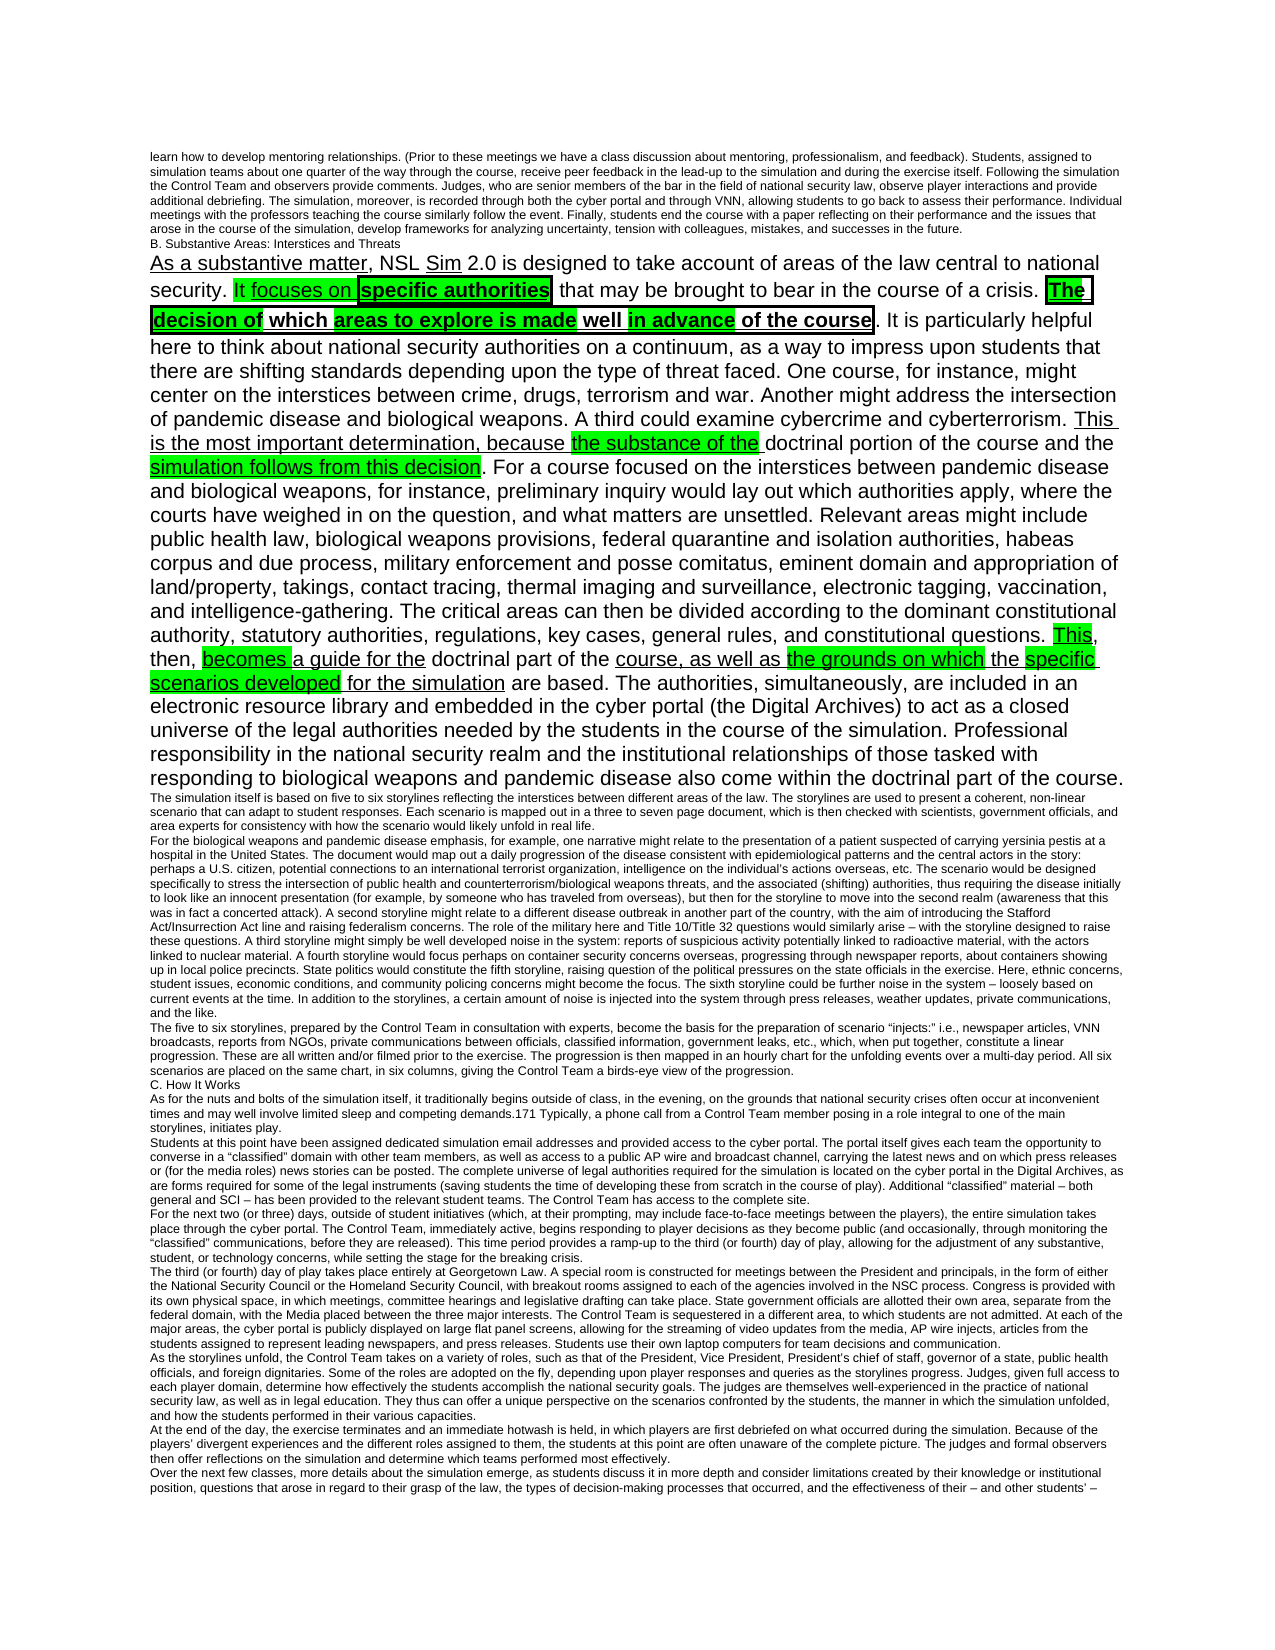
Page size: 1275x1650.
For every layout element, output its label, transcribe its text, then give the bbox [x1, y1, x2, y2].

text The third (or fourth) day of play takes place entirely at Georgetown Law. A special room is constructed for meetings between the President and principals, in the form of either the National Security Council or the Homeland Security Council, with breakout rooms assigned to each of the agencies involved in the NSC process. Congress is provided with its own physical space, in which meetings, committee hearings and legislative drafting can take place. State government officials are allotted their own area, separate from the federal domain, with the Media placed between the three major interests. The Control Team is sequestered in a different area, to which students are not admitted. At each of the major areas, the cyber portal is publicly displayed on large flat panel screens, allowing for the streaming of video updates from the media, AP wire injects, articles from the students assigned to represent leading newspapers, and press releases. Students use their own laptop computers for team decisions and communication. [150, 1264, 1125, 1351]
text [150, 1466, 1125, 1494]
text At the end of the day, the exercise terminates and an immediate hotwash is held, in which players are first debriefed on what occurred during the simulation. Because of the players’ divergent experiences and the different roles assigned to them, the students at this point are often unaware of the complete picture. The judges and formal observers then offer reflections on the simulation and determine which teams performed most effectively. [150, 1423, 1125, 1466]
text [150, 150, 1125, 236]
text As for the nuts and bolts of the simulation itself, it traditionally begins outside of class, in the evening, on the grounds that national security crises often occur at inconvenient times and may well involve limited sleep and competing demands.171 Typically, a phone call from a Control Team member posing in a role integral to one of the main storylines, initiates play. [150, 1092, 1125, 1135]
text Students at this point have been assigned dedicated simulation email addresses and provided access to the cyber portal. The portal itself gives each team the opportunity to converse in a “classified” domain with other team members, as well as access to a public AP wire and broadcast channel, carrying the latest news and on which press releases or (for the media roles) news stories can be posted. The complete universe of legal authorities required for the simulation is located on the cyber portal in the Digital Archives, as are forms required for some of the legal instruments (saving students the time of developing these from scratch in the course of play). Additional “classified” material – both general and SCI – has been provided to the relevant student teams. The Control Team has access to the complete site. [150, 1135, 1125, 1207]
text For the biological weapons and pandemic disease emphasis, for example, one narrative might relate to the presentation of a patient suspected of carrying yersinia pestis at a hospital in the United States. The document would map out a daily progression of the disease consistent with epidemiological patterns and the central actors in the story: perhaps a U.S. citizen, potential connections to an international terrorist organization, intelligence on the individual’s actions overseas, etc. The scenario would be designed specifically to stress the intersection of public health and counterterrorism/biological weapons threats, and the associated (shifting) authorities, thus requiring the disease initially to look like an innocent presentation (for example, by someone who has traveled from overseas), but then for the storyline to move into the second realm (awareness that this was in fact a concerted attack). A second storyline might relate to a different disease outbreak in another part of the country, with the aim of introducing the Stafford Act/Insurrection Act line and raising federalism concerns. The role of the military here and Title 10/Title 32 questions would similarly arise – with the storyline designed to raise these questions. A third storyline might simply be well developed noise in the system: reports of suspicious activity potentially linked to radioactive material, with the actors linked to nuclear material. A fourth storyline would focus perhaps on container security concerns overseas, progressing through newspaper reports, about containers showing up in local police precincts. State politics would constitute the fifth storyline, raising question of the political pressures on the state officials in the exercise. Here, ethnic concerns, student issues, economic conditions, and community policing concerns might become the focus. The sixth storyline could be further noise in the system – loosely based on current events at the time. In addition to the storylines, a certain amount of noise is injected into the system through press releases, weather updates, private communications, and the like. [150, 833, 1125, 1020]
text As the storylines unfold, the Control Team takes on a variety of roles, such as that of the President, Vice President, President’s chief of staff, governor of a state, public health officials, and foreign dignitaries. Some of the roles are adopted on the fly, depending upon player responses and queries as the storylines progress. Judges, given full access to each player domain, determine how effectively the students accomplish the national security goals. The judges are themselves well-experienced in the practice of national security law, as well as in legal education. They thus can offer a unique perspective on the scenarios confronted by the students, the manner in which the simulation unfolded, and how the students performed in their various capacities. [150, 1351, 1125, 1423]
text C. How It Works [150, 1078, 1125, 1092]
text The five to six storylines, prepared by the Control Team in consultation with experts, become the basis for the preparation of scenario “injects:” i.e., newspaper articles, VNN broadcasts, reports from NGOs, private communications between officials, classified information, government leaks, etc., which, when put together, constitute a linear progression. These are all written and/or filmed prior to the exercise. The progression is then mapped in an hourly chart for the unfolding events over a multi-day period. All six scenarios are placed on the same chart, in six columns, giving the Control Team a birds-eye view of the progression. [150, 1020, 1125, 1078]
text As a substantive matter, NSL Sim 2.0 is designed to take account of areas of the law central to national security. It focuses on specific authorities that may be brought to bear in the course of a crisis. The decision of which areas to explore is made well in advance of the course. It is particularly helpful here to think about national security authorities on a continuum, as a way to impress upon students that there are shifting standards depending upon the type of threat faced. One course, for instance, might center on the interstices between crime, drugs, terrorism and war. Another might address the intersection of pandemic disease and biological weapons. A third could examine cybercrime and cyberterrorism. This is the most important determination, because the substance of the doctrinal portion of the course and the simulation follows from this decision. For a course focused on the interstices between pandemic disease and biological weapons, for instance, preliminary inquiry would lay out which authorities apply, where the courts have weighed in on the question, and what matters are unsettled. Relevant areas might include public health law, biological weapons provisions, federal quarantine and isolation authorities, habeas corpus and due process, military enforcement and posse comitatus, eminent domain and appropriation of land/property, takings, contact tracing, thermal imaging and surveillance, electronic tagging, vaccination, and intelligence-gathering. The critical areas can then be divided according to the dominant constitutional authority, statutory authorities, regulations, key cases, general rules, and constitutional questions. This, then, becomes a guide for the doctrinal part of the course, as well as the grounds on which the specific scenarios developed for the simulation are based. The authorities, simultaneously, are included in an electronic resource library and embedded in the cyber portal (the Digital Archives) to act as a closed universe of the legal authorities needed by the students in the course of the simulation. Professional responsibility in the national security realm and the institutional relationships of those tasked with responding to biological weapons and pandemic disease also come within the doctrinal part of the course. [150, 251, 1125, 790]
text The simulation itself is based on five to six storylines reflecting the interstices between different areas of the law. The storylines are used to present a coherent, non-linear scenario that can adapt to student responses. Each scenario is mapped out in a three to seven page document, which is then checked with scientists, government officials, and area experts for consistency with how the scenario would likely unfold in real life. [150, 790, 1125, 833]
text B. Substantive Areas: Interstices and Threats [150, 236, 1125, 251]
text For the next two (or three) days, outside of student initiatives (which, at their prompting, may include face-to-face meetings between the players), the entire simulation takes place through the cyber portal. The Control Team, immediately active, begins responding to player decisions as they become public (and occasionally, through monitoring the “classified” communications, before they are released). This time period provides a ramp-up to the third (or fourth) day of play, allowing for the adjustment of any substantive, student, or technology concerns, while setting the stage for the breaking crisis. [150, 1207, 1125, 1264]
